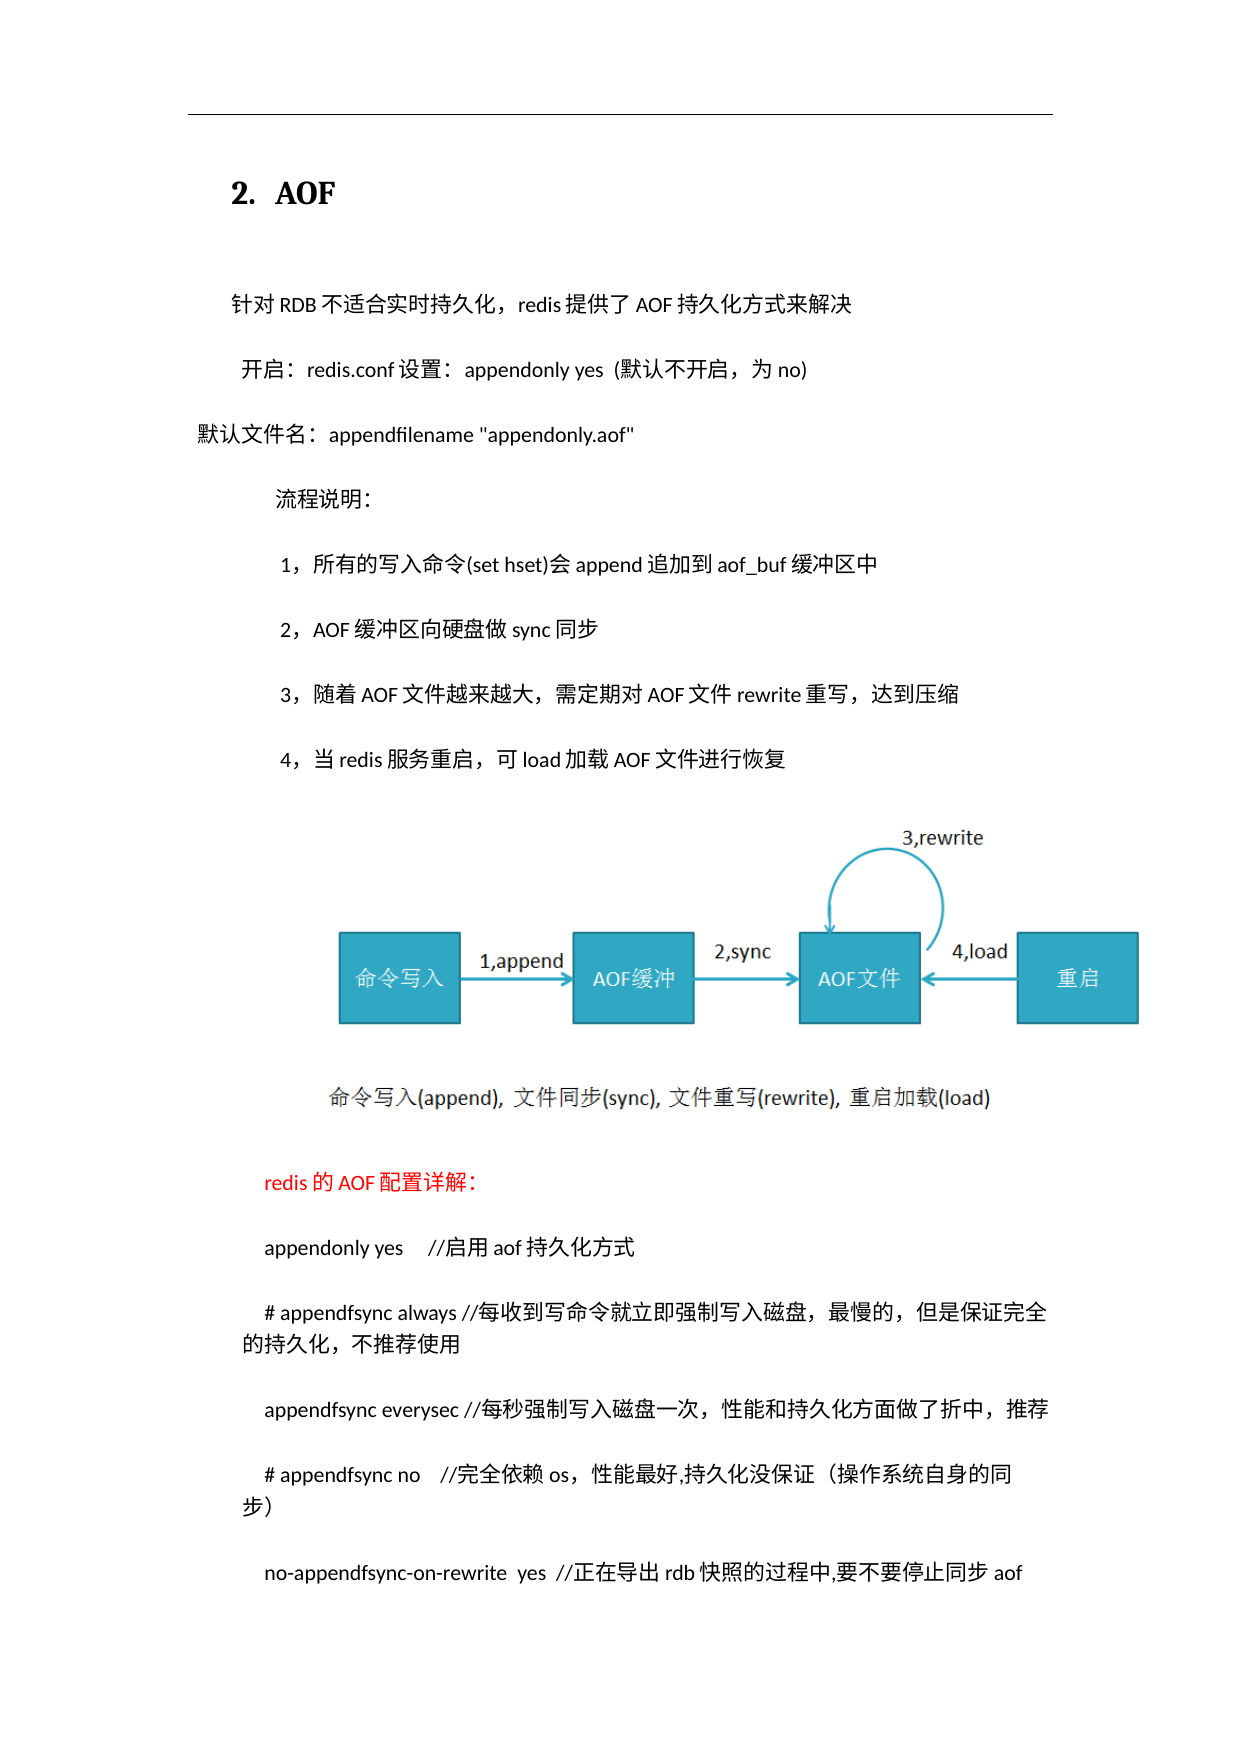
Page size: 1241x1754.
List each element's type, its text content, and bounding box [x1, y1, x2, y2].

text 针对RDB不适合实时持久化，redis提供了AOF持久化方式来解决 [187, 287, 1053, 319]
text no-appendfsync-on-rewrite yes //正在导出rdb快照的过程中,要不要停止同步aof [242, 1554, 1053, 1587]
text 3，随着AOF文件越来越大，需定期对AOF文件rewrite重写，达到压缩 [275, 677, 1053, 709]
text 开启：redis.conf设置：appendonly yes (默认不开启，为no) [187, 352, 1053, 384]
text 流程说明： [275, 482, 1053, 514]
text 4，当redis服务重启，可load加载AOF文件进行恢复 [275, 742, 1053, 774]
subtitle AOF [231, 161, 1053, 226]
text redis的AOF配置详解： [242, 1164, 1053, 1197]
text 2，AOF缓冲区向硬盘做sync同步 [275, 612, 1053, 644]
text appendonly yes //启用aof持久化方式 [242, 1229, 1053, 1262]
text 默认文件名：appendfilename "appendonly.aof" [187, 417, 1053, 449]
text appendfsync everysec //每秒强制写入磁盘一次，性能和持久化方面做了折中，推荐 [242, 1392, 1053, 1424]
text # appendfsync no //完全依赖os，性能最好,持久化没保证（操作系统自身的同步） [242, 1457, 1053, 1522]
text 1，所有的写入命令(set hset)会append追加到aof_buf缓冲区中 [275, 547, 1053, 579]
picture [275, 816, 1141, 1122]
text # appendfsync always //每收到写命令就立即强制写入磁盘，最慢的，但是保证完全的持久化，不推荐使用 [242, 1294, 1053, 1359]
